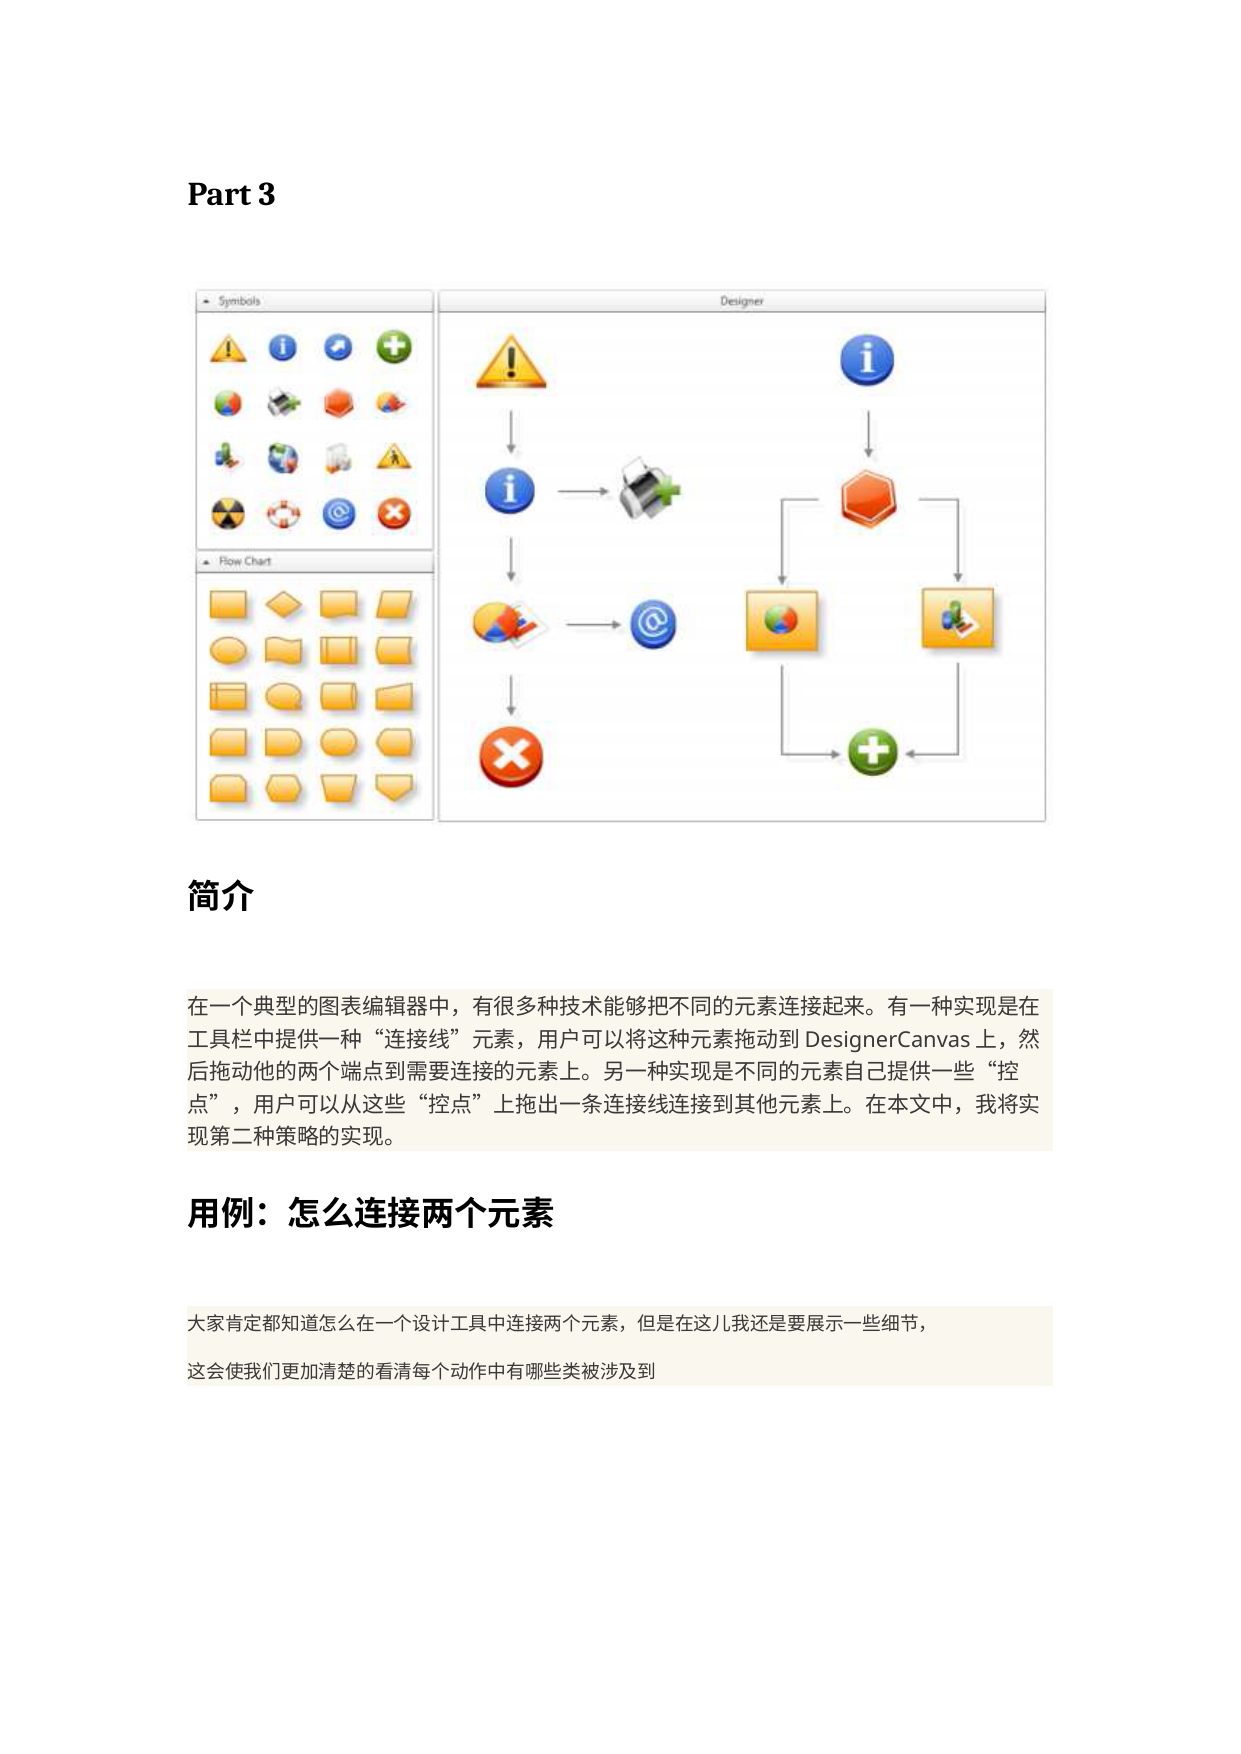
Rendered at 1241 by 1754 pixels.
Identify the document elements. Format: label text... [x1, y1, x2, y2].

text 这会使我们更加清楚的看清每个动作中有哪些类被涉及到 [187, 1354, 1053, 1386]
text 在一个典型的图表编辑器中，有很多种技术能够把不同的元素连接起来。有一种实现是在工具栏中提供一种“连接线”元素，用户可以将这种元素拖动到DesignerCanvas上，然后拖动他的两个端点到需要连接的元素上。另一种实现是不同的元素自己提供一些“控点”，用户可以从这些“控点”上拖出一条连接线连接到其他元素上。在本文中，我将实现第二种策略的实现。 [187, 989, 1053, 1151]
subtitle 简介 [187, 862, 1053, 927]
subtitle Part 3 [187, 162, 1053, 227]
text 大家肯定都知道怎么在一个设计工具中连接两个元素，但是在这儿我还是要展示一些细节， [187, 1306, 1053, 1338]
subtitle 用例：怎么连接两个元素 [187, 1178, 1053, 1243]
